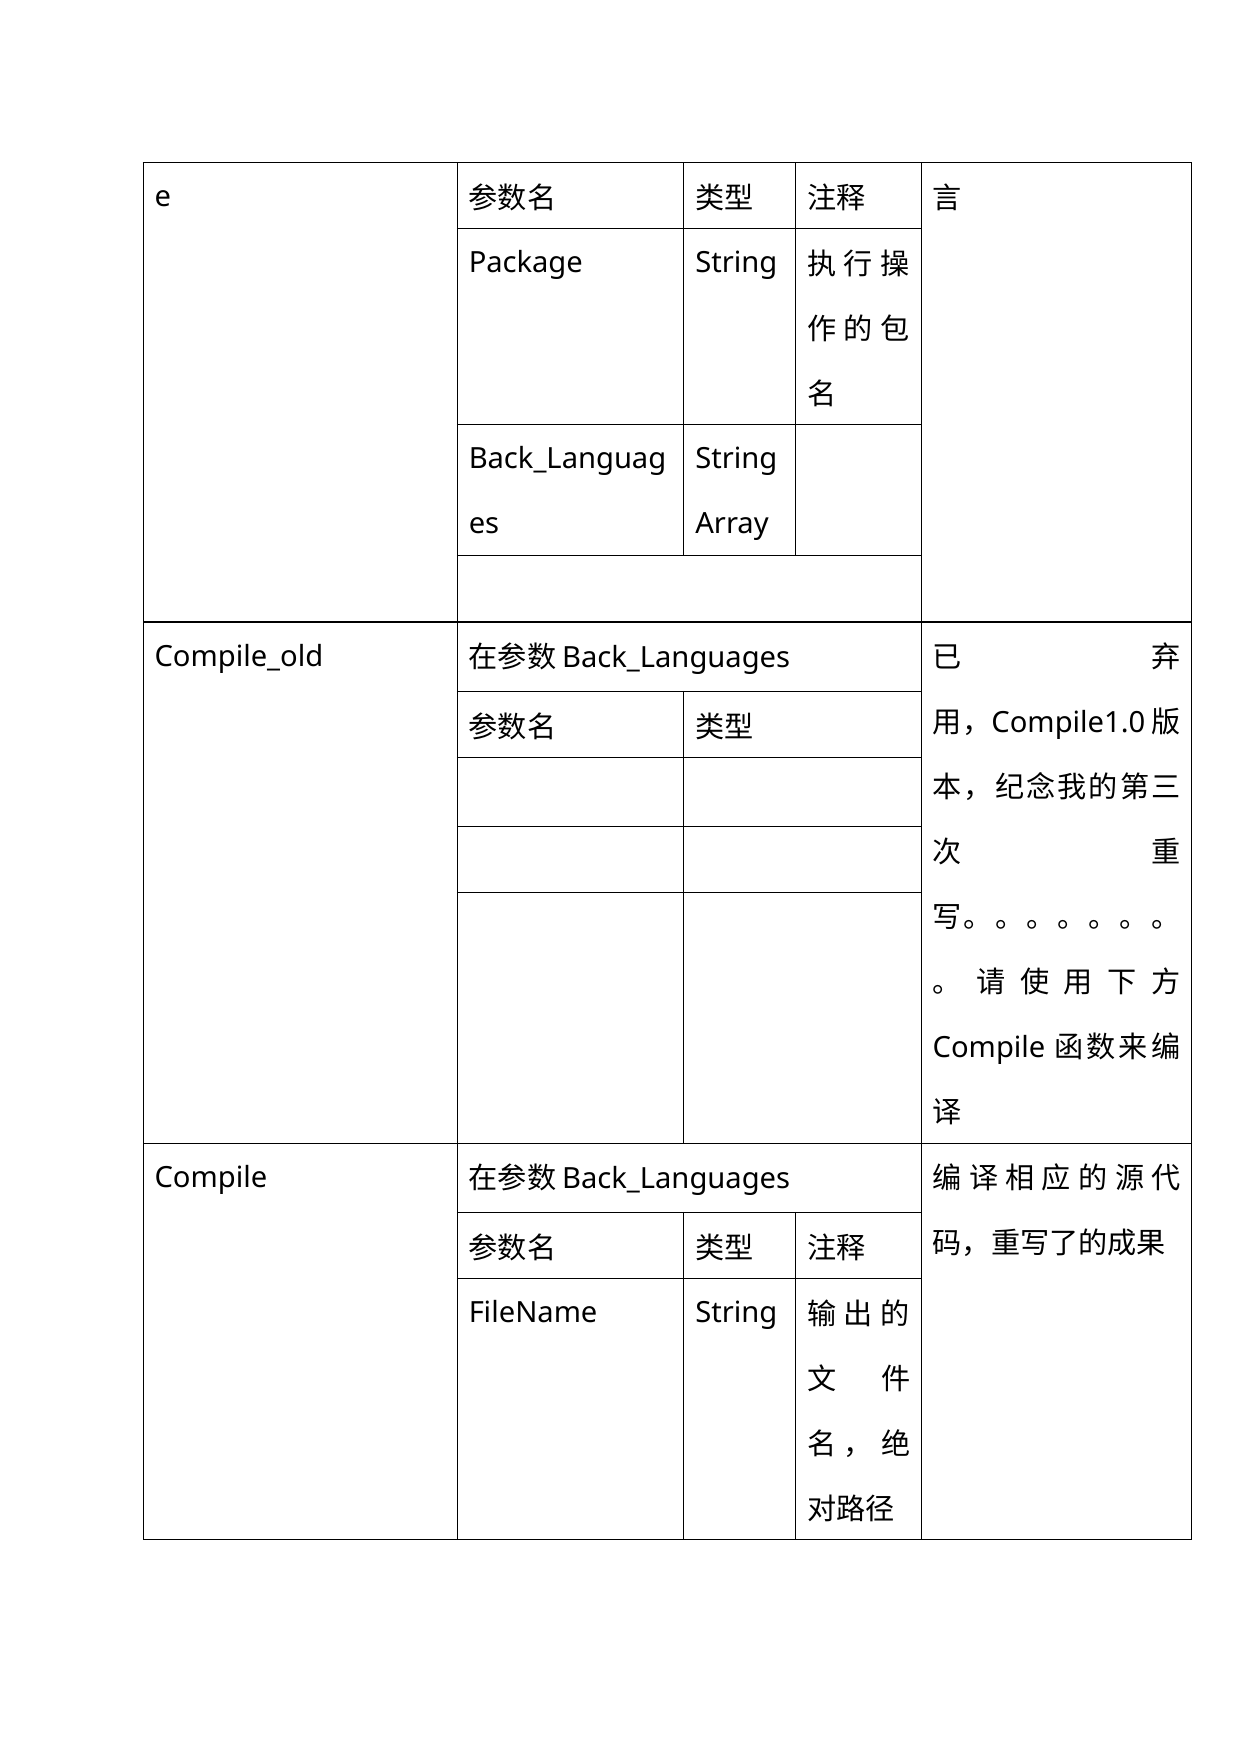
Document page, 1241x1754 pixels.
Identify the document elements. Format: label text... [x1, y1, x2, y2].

table_cell String Array [684, 425, 795, 555]
table_cell [684, 827, 921, 892]
table_cell 注释 [796, 1213, 921, 1278]
table_cell Package [458, 229, 683, 424]
table_cell [458, 556, 921, 621]
table_cell GetSupportLanguage [144, 163, 457, 621]
table_cell Back_Languages [458, 425, 683, 555]
table_cell [684, 893, 921, 1142]
table_cell Compile [144, 1144, 457, 1539]
table_cell 输出的文件名，绝对路径 [796, 1279, 921, 1539]
table_cell 在参数Back_Languages [458, 623, 921, 691]
table_cell 已弃用，Compile1.0版本，纪念我的第三次重写。。。。。。。。请使用下方Compile函数来编译 [922, 623, 1191, 1142]
table_cell 类型 [684, 163, 795, 228]
table_cell 参数名 [458, 163, 683, 228]
table_cell 参数名 [458, 1213, 683, 1278]
table_cell String [684, 229, 795, 424]
table_cell 编译相应的源代码，重写了的成果 [922, 1144, 1191, 1539]
table_cell 在参数Back_Languages [458, 1144, 921, 1212]
table_cell 类型 [684, 1213, 795, 1278]
table_cell Compile_old [144, 623, 457, 1142]
table_cell 获取支持编译的语言 [922, 163, 1191, 621]
table_cell 类型 [684, 692, 921, 757]
table_cell [458, 893, 683, 1142]
table_cell [796, 425, 921, 555]
table_cell [458, 758, 683, 826]
table_cell 参数名 [458, 692, 683, 757]
table_cell String [684, 1279, 795, 1539]
table_cell [458, 827, 683, 892]
table_cell [684, 758, 921, 826]
table_cell 注释 [796, 163, 921, 228]
table_cell 执行操作的包名 [796, 229, 921, 424]
table_cell FileName [458, 1279, 683, 1539]
